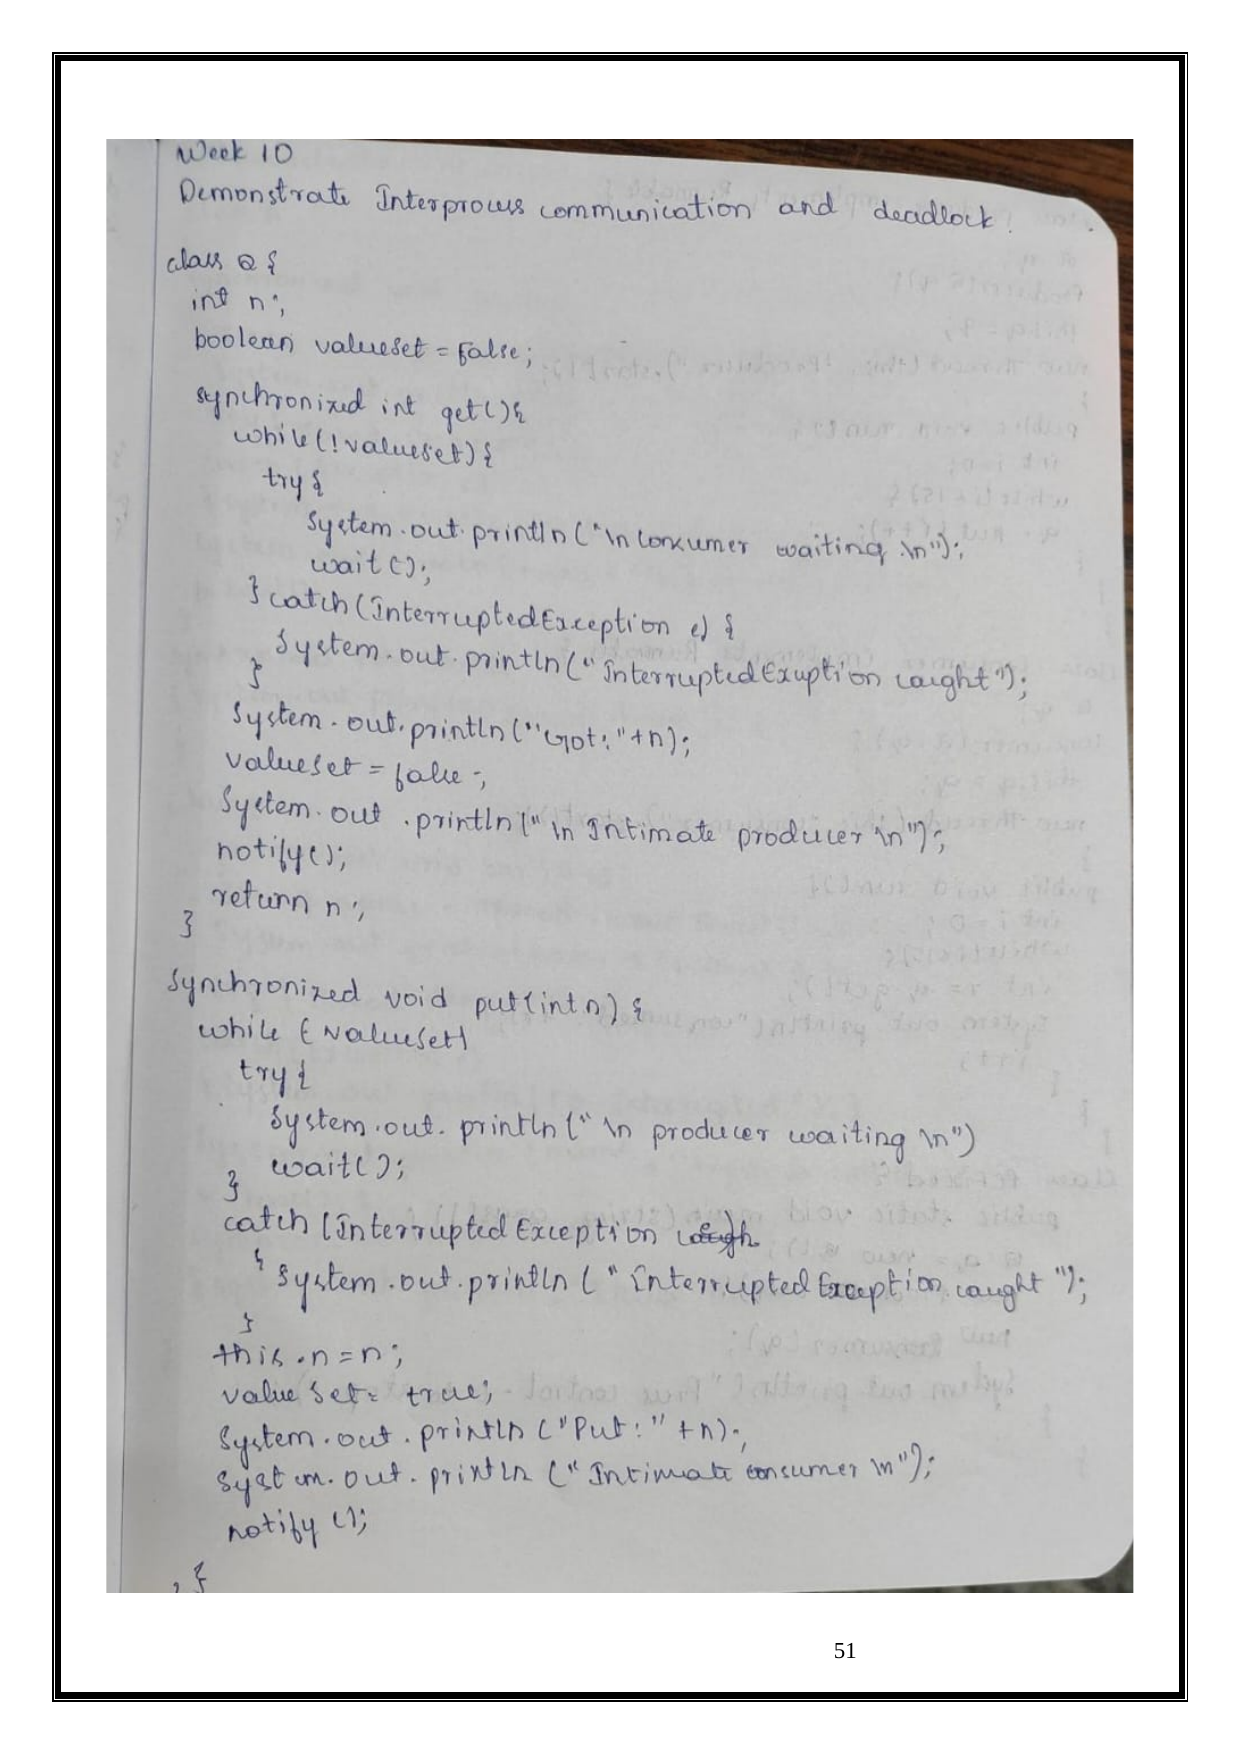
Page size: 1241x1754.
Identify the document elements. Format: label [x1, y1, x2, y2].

picture [106, 139, 1134, 1593]
